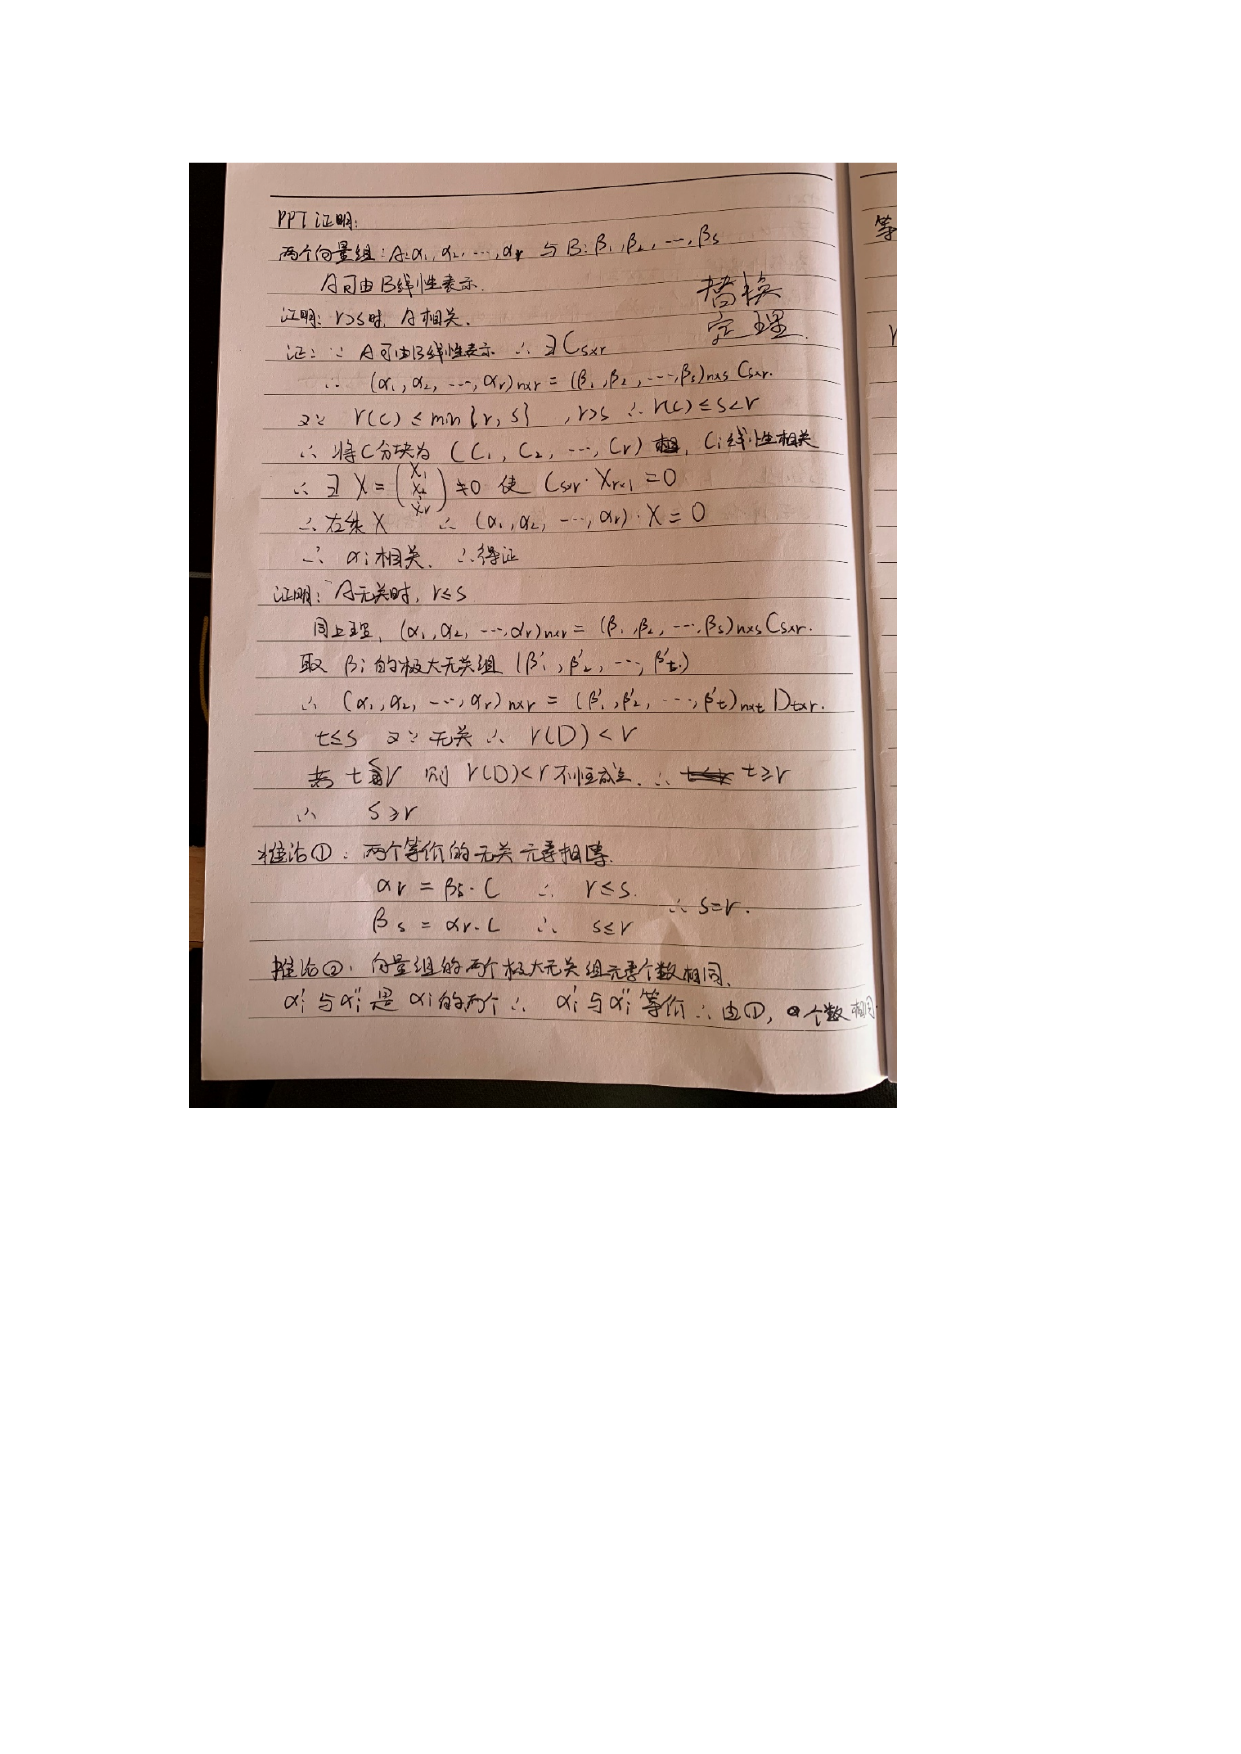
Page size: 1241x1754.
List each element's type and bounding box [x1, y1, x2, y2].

picture [189, 164, 897, 1107]
